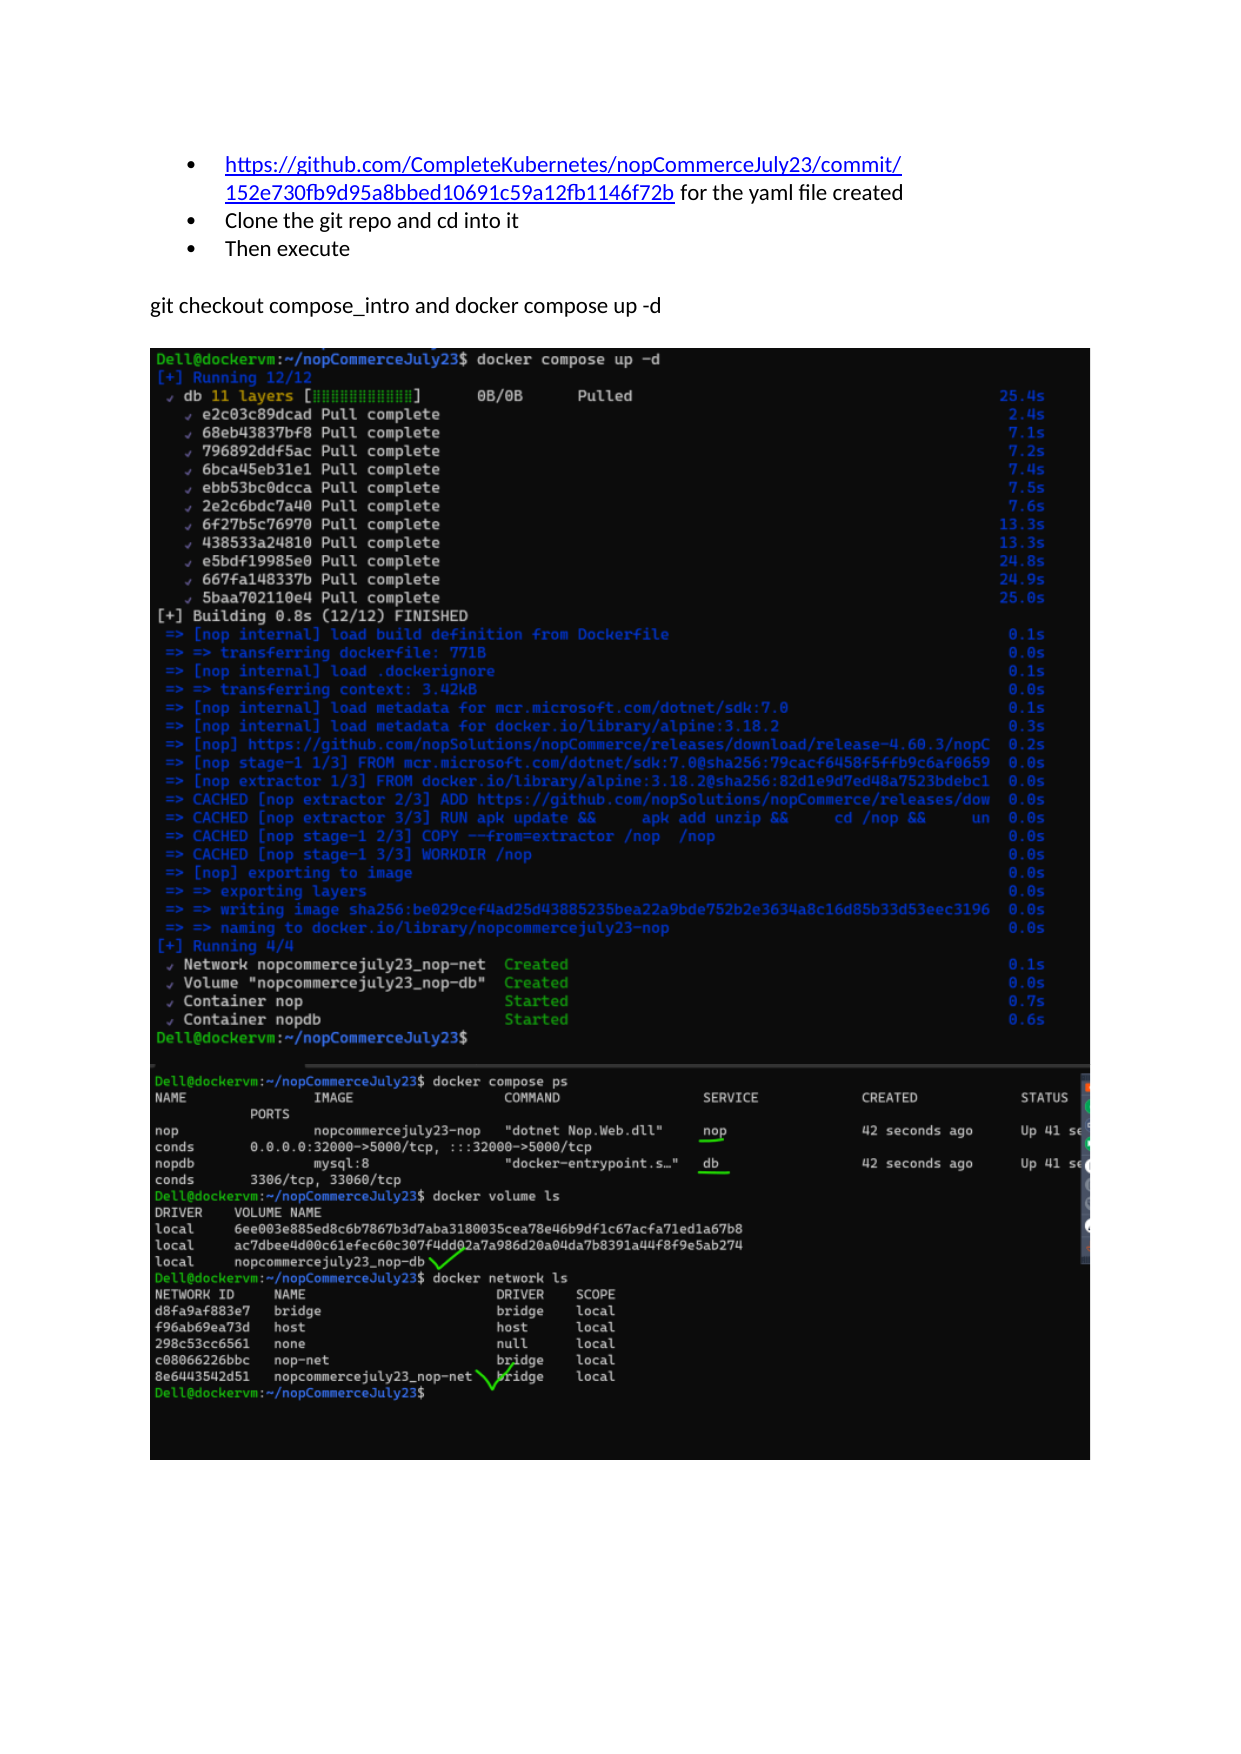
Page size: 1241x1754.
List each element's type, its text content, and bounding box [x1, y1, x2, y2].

text git checkout compose_intro and docker compose up -d [150, 291, 1090, 319]
picture [150, 348, 1091, 1460]
list Clone the git repo and cd into it [187, 206, 1090, 234]
list Then execute [187, 234, 1090, 262]
list https://github.com/CompleteKubernetes/nopCommerceJuly23/commit/152e730fb9d95a8bbed10691c59a12fb1146f72b for the yaml file created [187, 150, 1090, 206]
